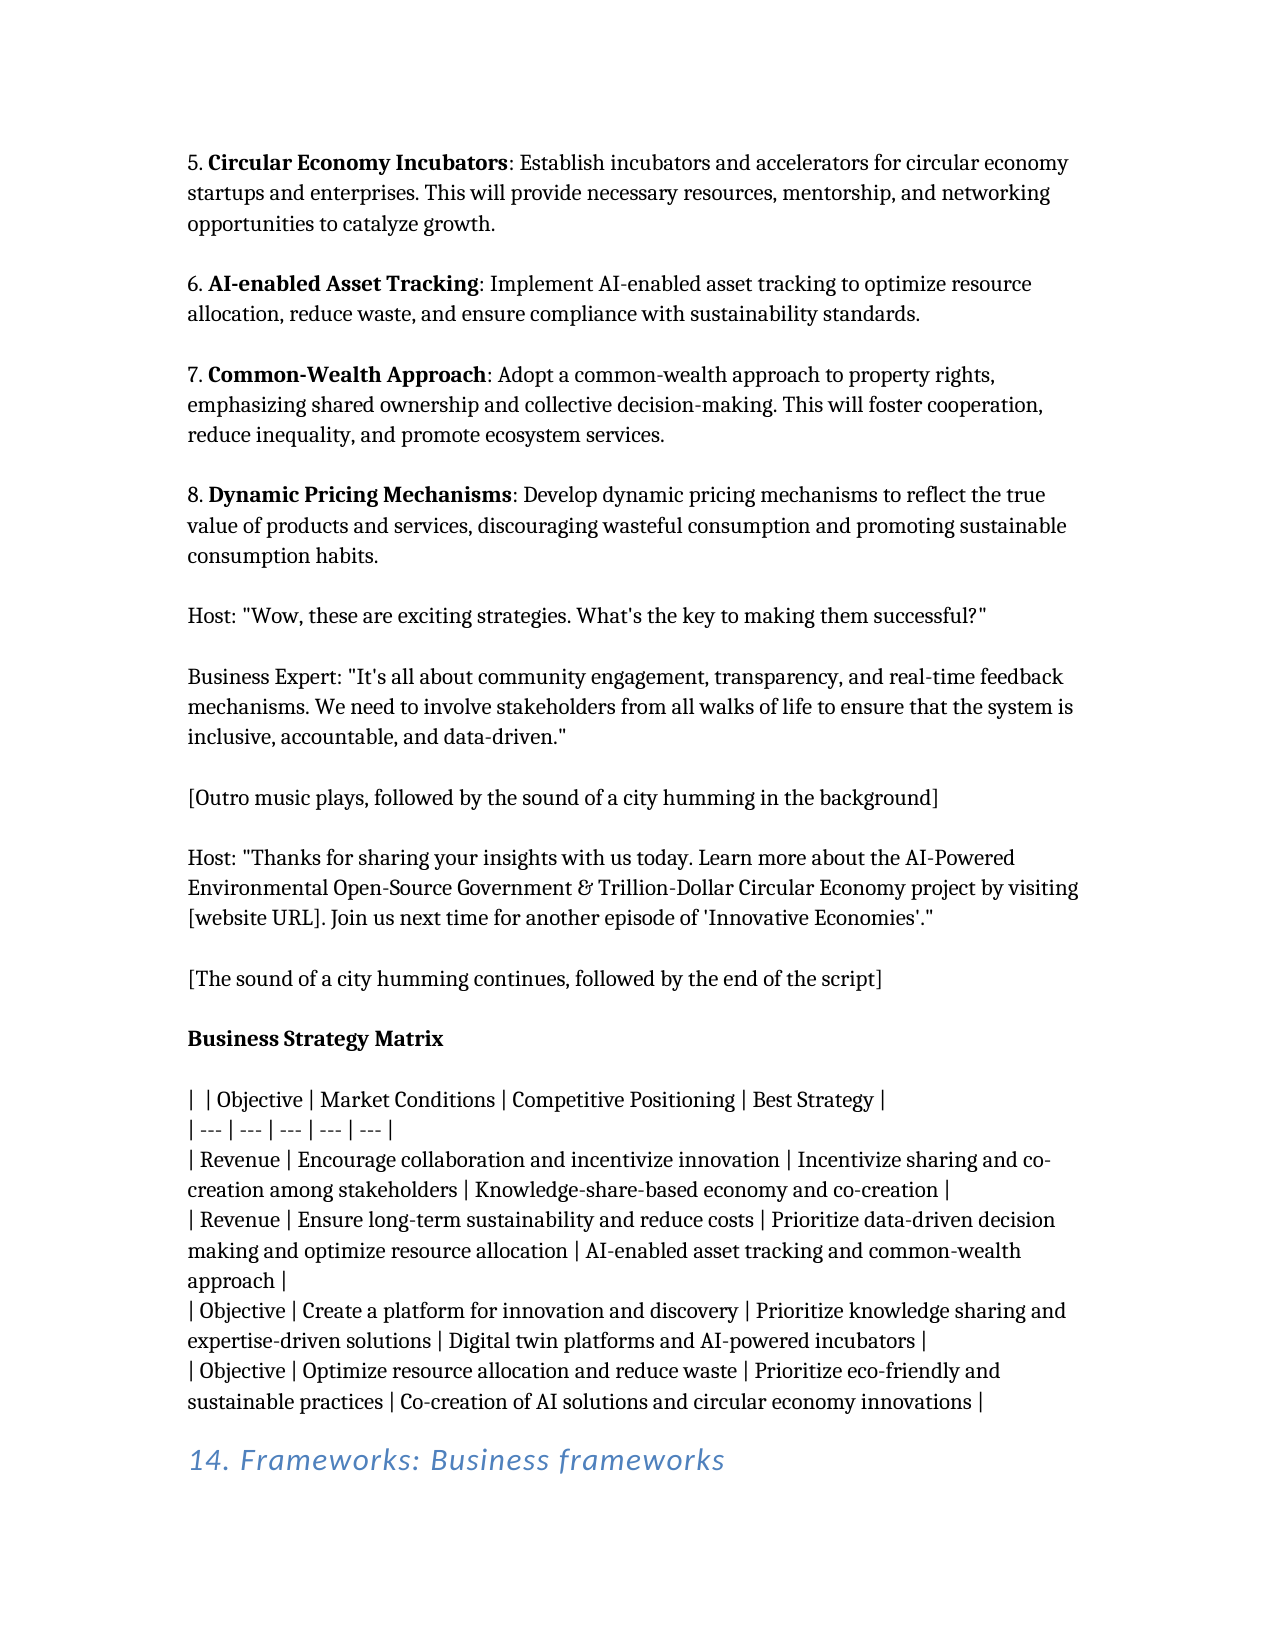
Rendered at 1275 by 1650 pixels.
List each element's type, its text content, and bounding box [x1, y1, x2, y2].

subtitle 14. Frameworks: Business frameworks [187, 1439, 1087, 1478]
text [187, 150, 1087, 1415]
